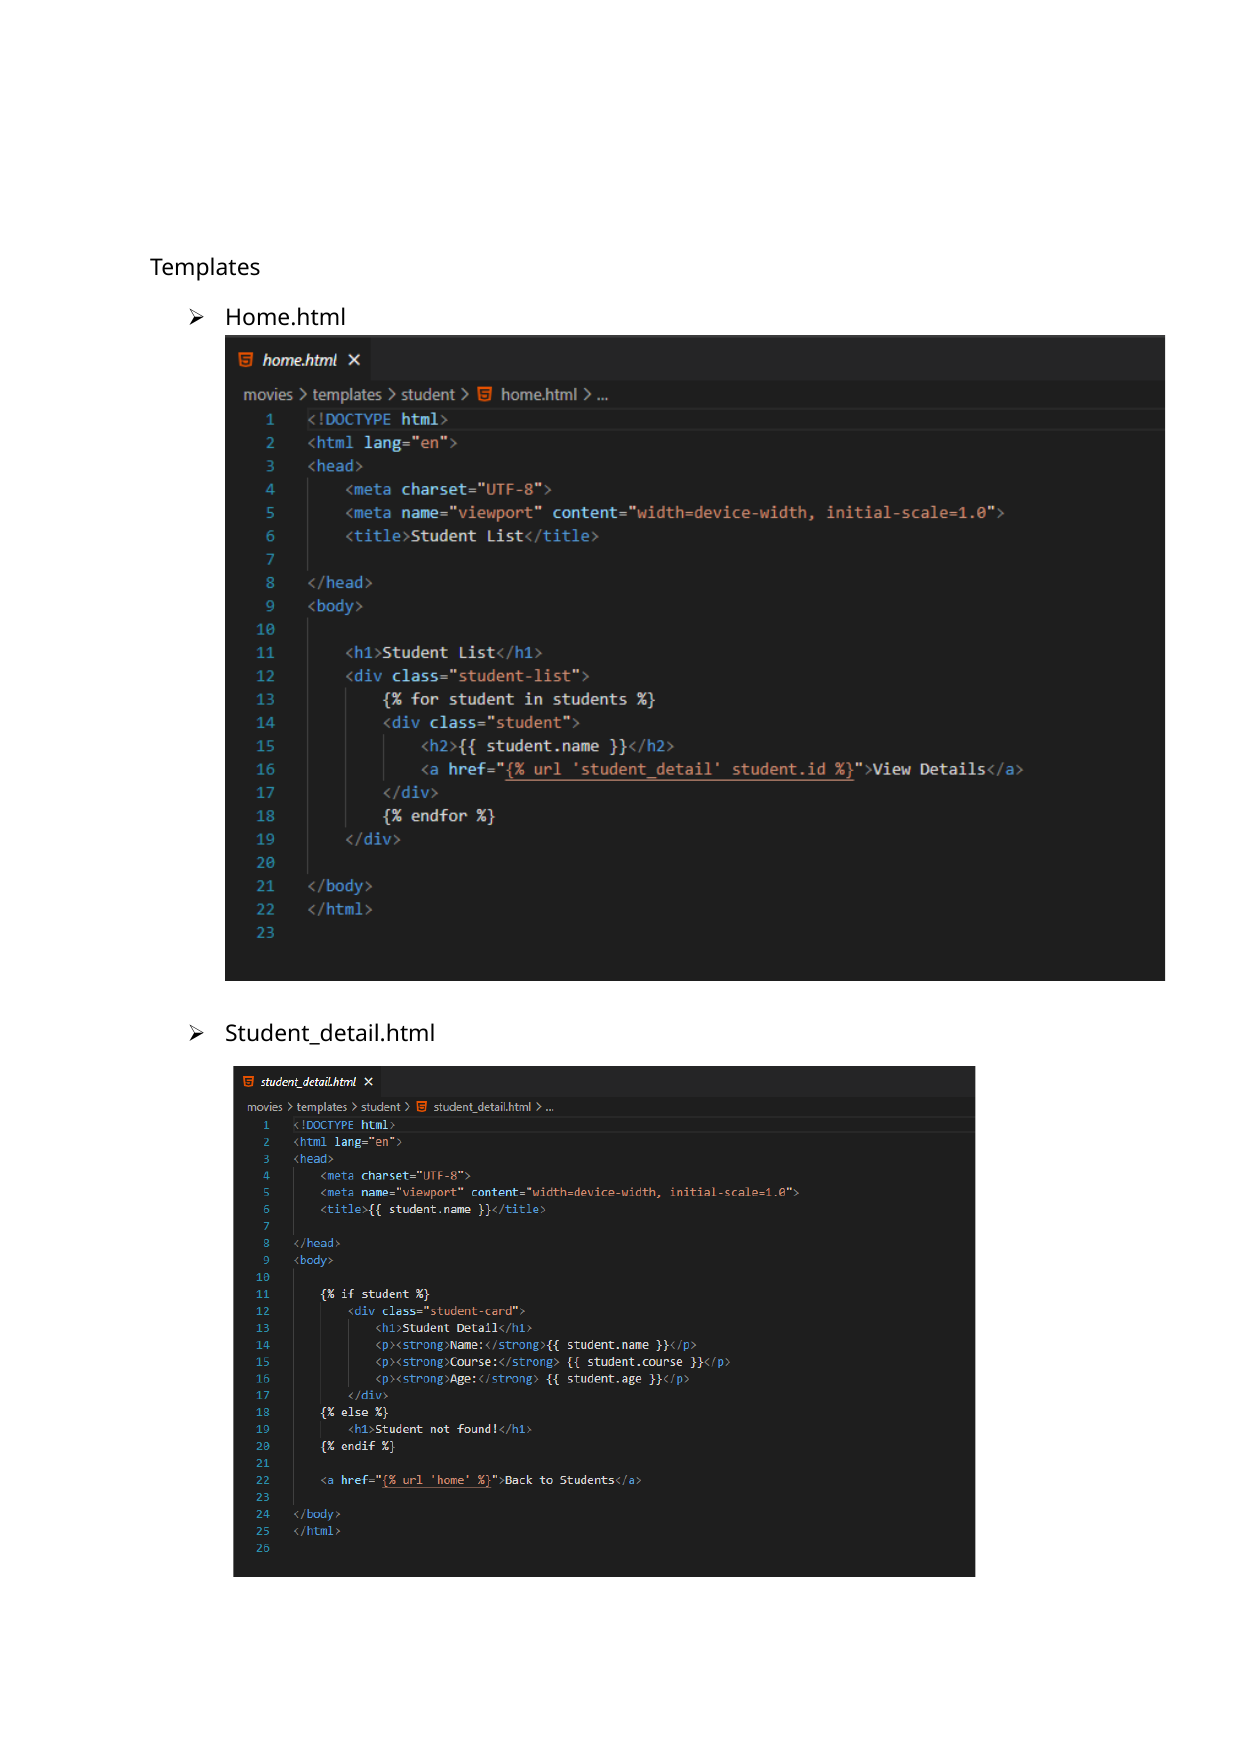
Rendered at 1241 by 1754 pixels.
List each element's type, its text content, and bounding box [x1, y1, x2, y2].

list Home.html [187, 301, 1090, 332]
text Templates [150, 251, 1090, 282]
picture [225, 335, 1166, 981]
picture [233, 1066, 976, 1577]
list Student_detail.html [187, 1016, 1090, 1048]
